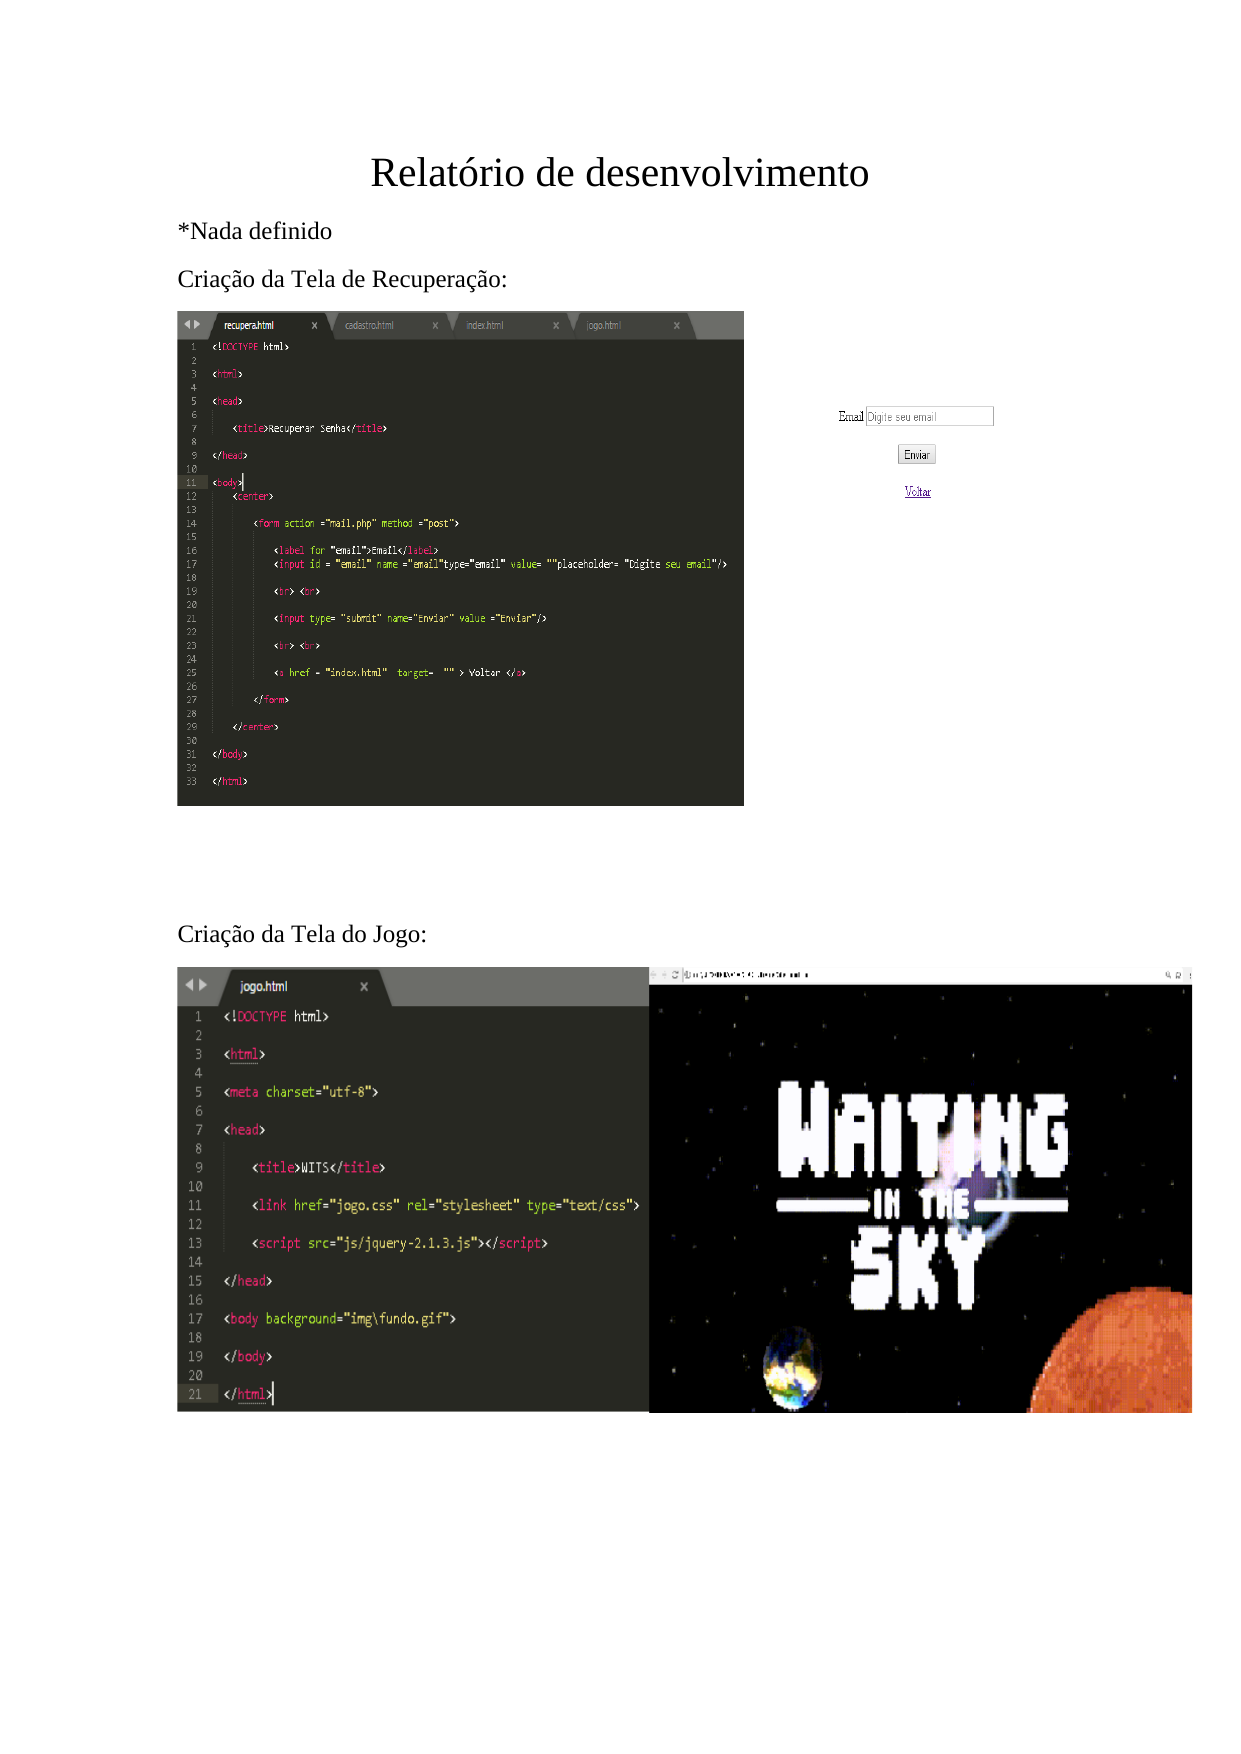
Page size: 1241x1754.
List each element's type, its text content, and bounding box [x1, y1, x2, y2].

text Criação da Tela de Recuperação: [177, 264, 1063, 292]
text *Nada definido [177, 216, 1063, 245]
text Relatório de desenvolvimento [177, 148, 1063, 196]
picture [177, 311, 1063, 806]
picture [177, 967, 1193, 1413]
text Criação da Tela do Jogo: [177, 919, 1063, 948]
